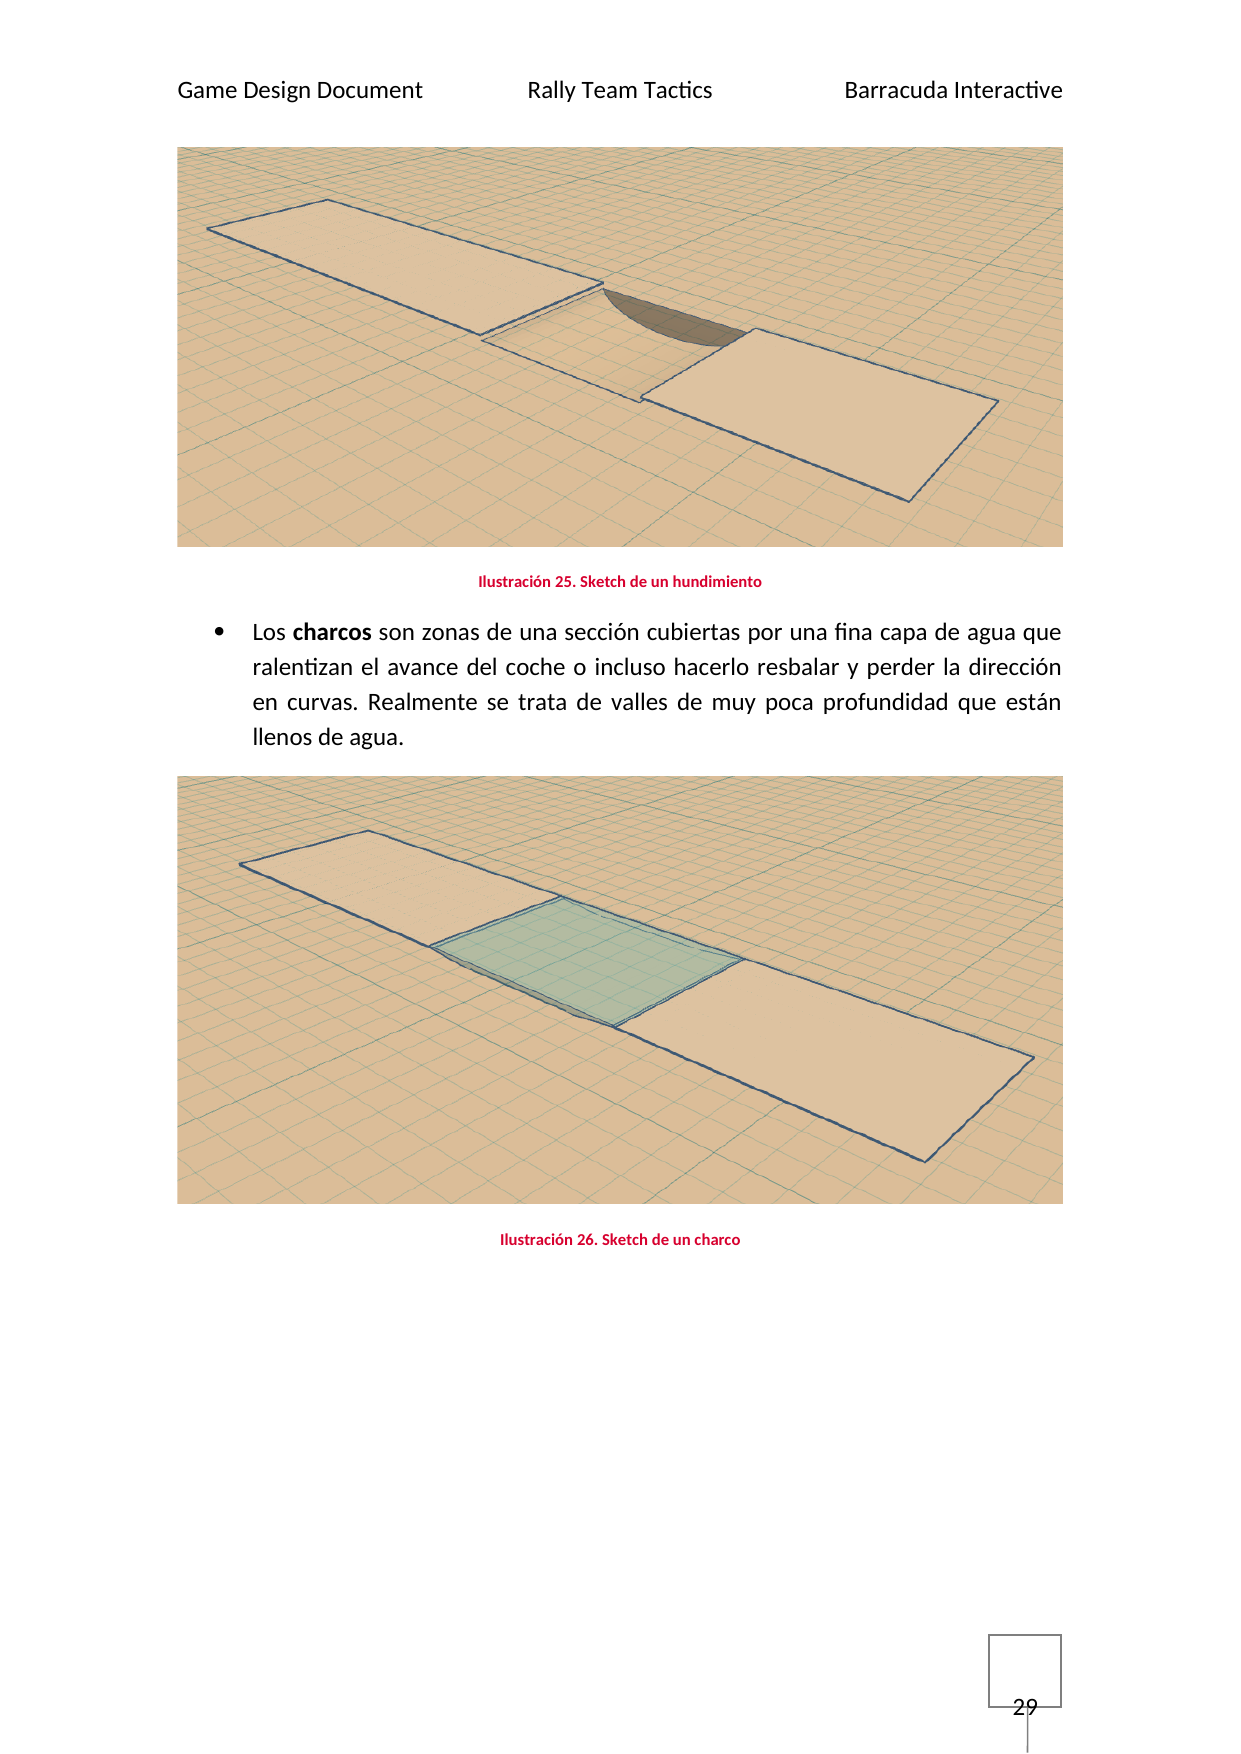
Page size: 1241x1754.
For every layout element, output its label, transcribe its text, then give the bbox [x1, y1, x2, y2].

picture [177, 776, 1063, 1204]
picture [177, 147, 1063, 547]
list Los charcos son zonas de una sección cubiertas por una fina capa de agua que ralentizan el avance del coche o incluso hacerlo resbalar y perder la dirección en curvas. Realmente se trata de valles de muy poca profundidad que están llenos de agua. [215, 616, 1063, 751]
